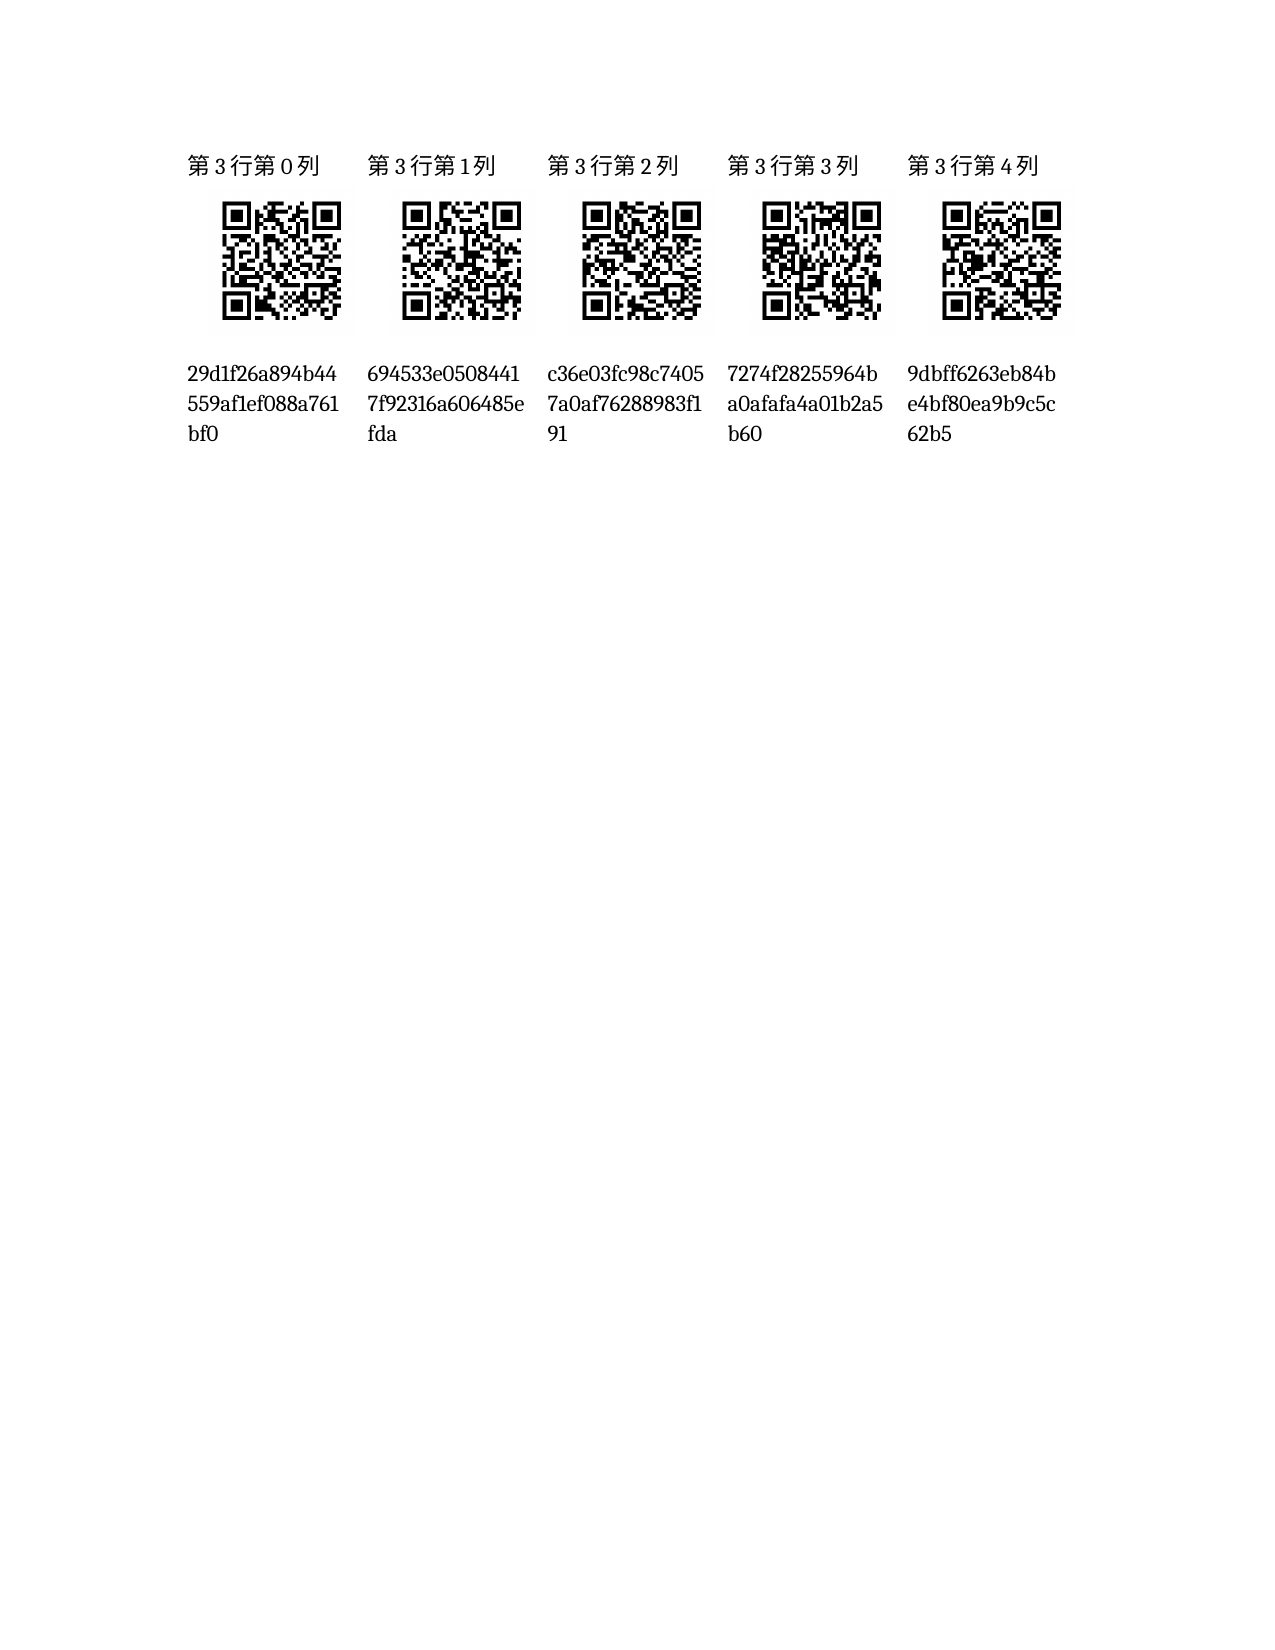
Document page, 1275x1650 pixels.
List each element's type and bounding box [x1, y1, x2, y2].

picture [926, 186, 1077, 336]
picture [386, 186, 537, 336]
table_cell [536, 150, 716, 472]
table_cell [356, 150, 536, 472]
picture [206, 186, 357, 336]
table_cell [896, 150, 1076, 472]
table_cell [176, 150, 356, 472]
picture [566, 186, 717, 336]
table_cell [716, 150, 896, 472]
picture [746, 186, 897, 336]
